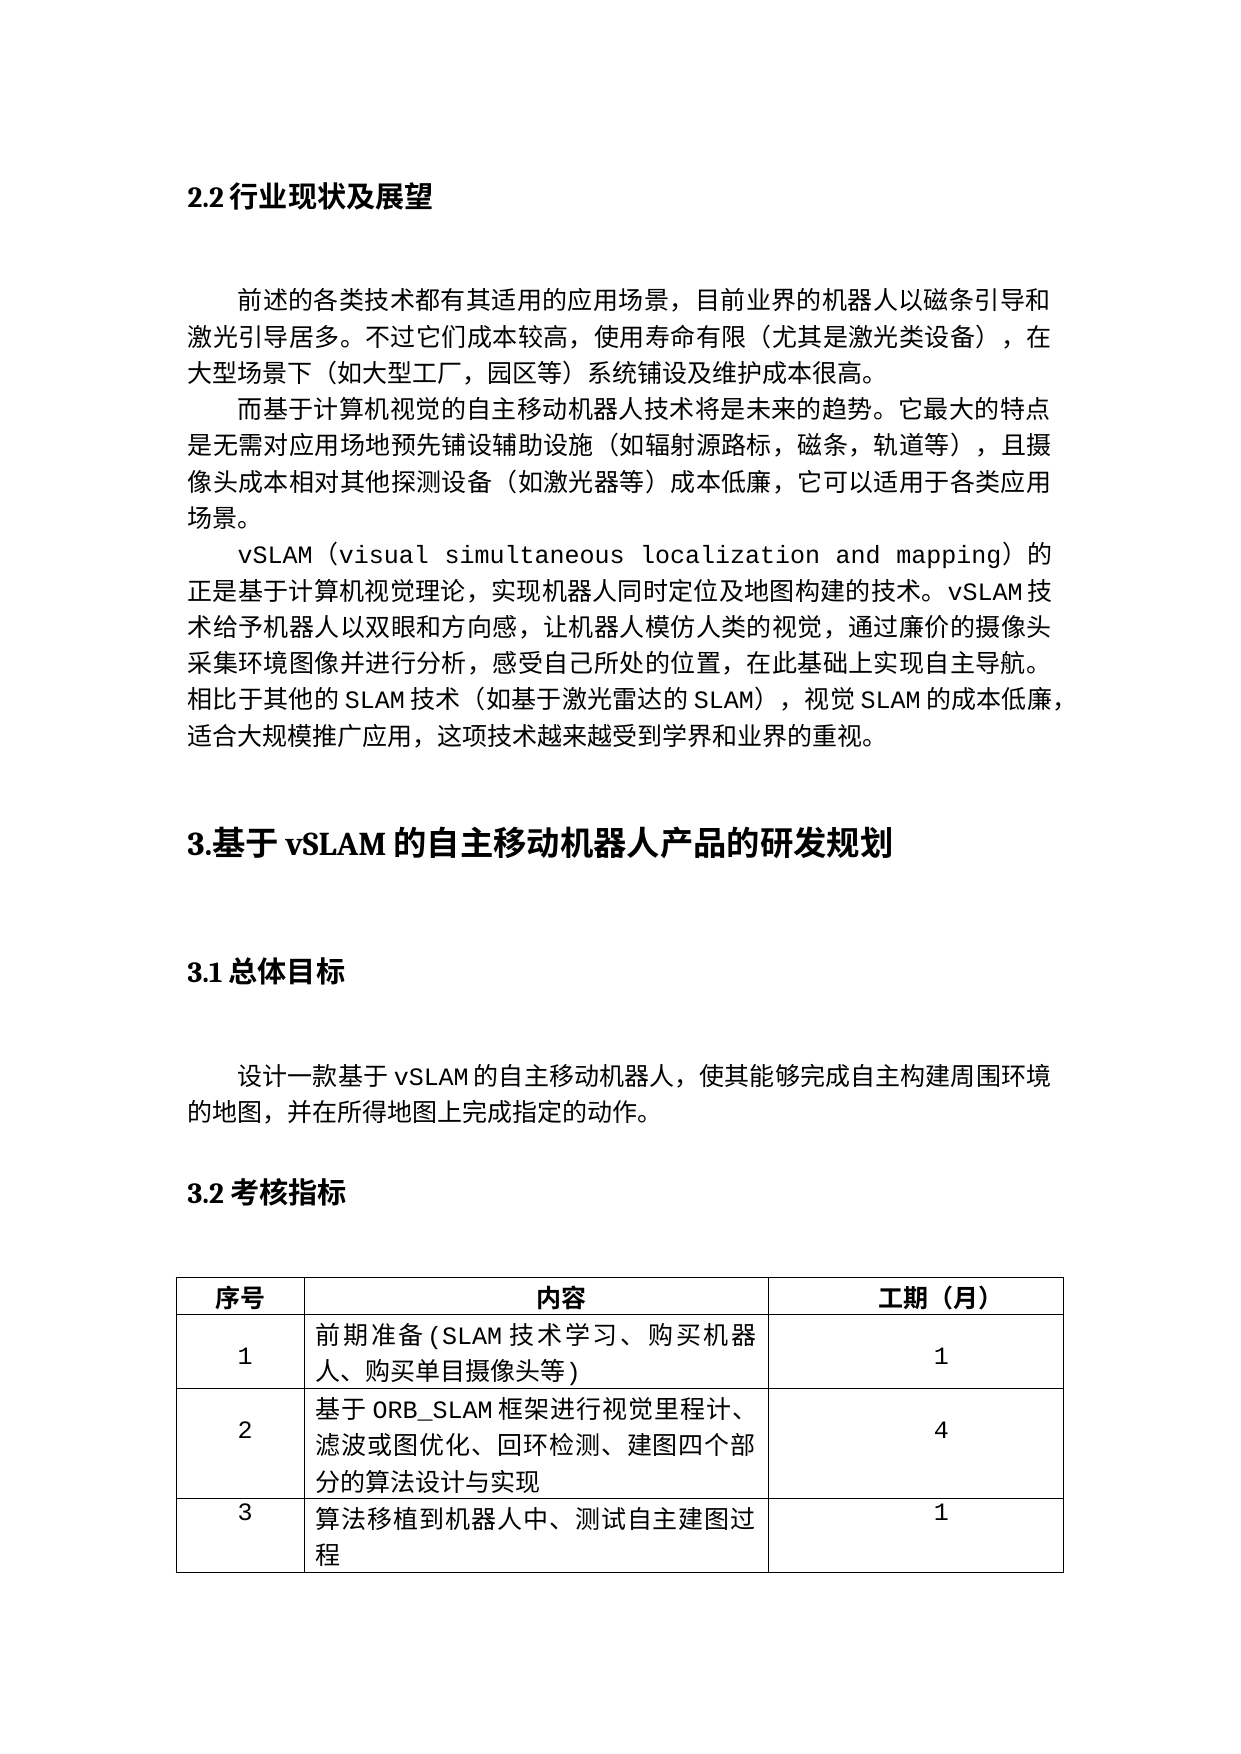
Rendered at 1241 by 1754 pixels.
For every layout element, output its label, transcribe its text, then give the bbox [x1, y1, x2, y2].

text vSLAM（visual simultaneous localization and mapping）的正是基于计算机视觉理论，实现机器人同时定位及地图构建的技术。vSLAM技术给予机器人以双眼和方向感，让机器人模仿人类的视觉，通过廉价的摄像头采集环境图像并进行分析，感受自己所处的位置，在此基础上实现自主导航。相比于其他的SLAM技术（如基于激光雷达的SLAM），视觉SLAM的成本低廉，适合大规模推广应用，这项技术越来越受到学界和业界的重视。 [187, 534, 1053, 753]
table_header 序号 [177, 1278, 304, 1314]
subtitle 3.2考核指标 [187, 1158, 1053, 1223]
table_cell 1 [769, 1315, 1063, 1388]
table_cell 算法移植到机器人中、测试自主建图过程 [305, 1499, 768, 1572]
text 前述的各类技术都有其适用的应用场景，目前业界的机器人以磁条引导和激光引导居多。不过它们成本较高，使用寿命有限（尤其是激光类设备），在大型场景下（如大型工厂，园区等）系统铺设及维护成本很高。 [187, 281, 1053, 389]
table_cell 4 [769, 1389, 1063, 1498]
table_header 工期（月） [769, 1278, 1063, 1314]
table_cell 1 [769, 1499, 1063, 1572]
text 而基于计算机视觉的自主移动机器人技术将是未来的趋势。它最大的特点是无需对应用场地预先铺设辅助设施（如辐射源路标，磁条，轨道等），且摄像头成本相对其他探测设备（如激光器等）成本低廉，它可以适用于各类应用场景。 [187, 389, 1053, 534]
subtitle 3.1总体目标 [187, 937, 1053, 1002]
table_cell 基于ORB_SLAM框架进行视觉里程计、滤波或图优化、回环检测、建图四个部分的算法设计与实现 [305, 1389, 768, 1498]
table_header 内容 [305, 1278, 768, 1314]
table_cell 2 [177, 1389, 304, 1498]
table_cell 1 [177, 1315, 304, 1388]
table_cell 3 [177, 1499, 304, 1572]
text 设计一款基于vSLAM的自主移动机器人，使其能够完成自主构建周围环境的地图，并在所得地图上完成指定的动作。 [187, 1056, 1053, 1129]
subtitle 2.2行业现状及展望 [187, 162, 1053, 227]
subtitle 3.基于vSLAM的自主移动机器人产品的研发规划 [187, 808, 1053, 873]
table_cell 前期准备(SLAM技术学习、购买机器人、购买单目摄像头等) [305, 1315, 768, 1388]
